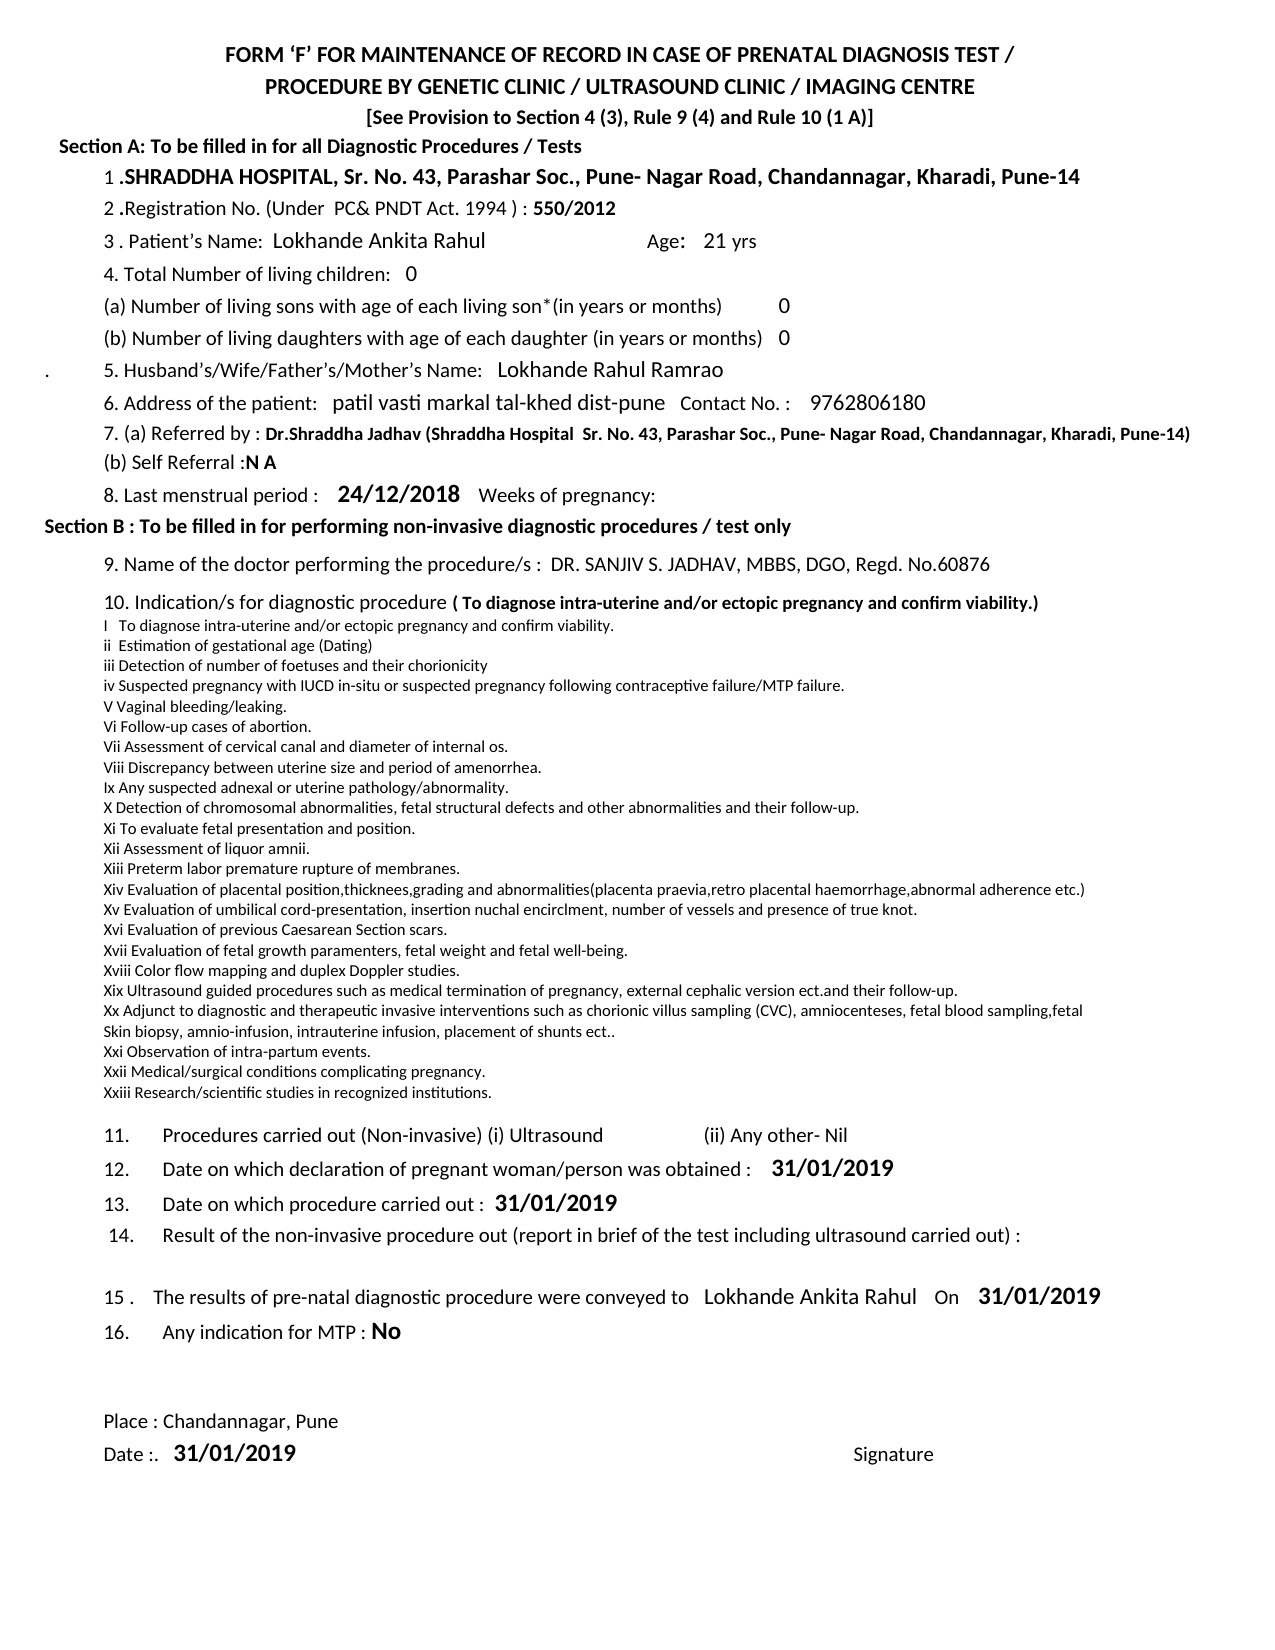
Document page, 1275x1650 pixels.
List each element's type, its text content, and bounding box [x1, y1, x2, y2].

text PROCEDURE BY GENETIC CLINIC / ULTRASOUND CLINIC / IMAGING CENTRE [44, 72, 1196, 100]
text 6. Address of the patient: Contact No. : [103, 388, 1255, 416]
text Vi Follow-up cases of abortion. [0, 716, 1196, 737]
text Xx Adjunct to diagnostic and therapeutic invasive interventions such as chorionic villus sampling (CVC), amniocenteses, fetal blood sampling,fetal [0, 1001, 1275, 1021]
text 9. Name of the doctor performing the procedure/s : DR. SANJIV S. JADHAV, MBBS, DGO, Regd. No.60876 [0, 551, 1255, 577]
text Ix Any suspected adnexal or uterine pathology/abnormality. [0, 777, 1196, 798]
text 2 .Registration No. (Under PC& PNDT Act. 1994 ) : 550/2012 [44, 195, 1196, 220]
text 3 . Patient’s Name: Age: yrs [44, 224, 1166, 254]
text Xv Evaluation of umbilical cord-presentation, insertion nuchal encirclment, number of vessels and presence of true knot. [0, 899, 1275, 919]
text Viii Discrepancy between uterine size and period of amenorrhea. [0, 757, 1196, 777]
text Xxiii Research/scientific studies in recognized institutions. [0, 1082, 1275, 1102]
text Xix Ultrasound guided procedures such as medical termination of pregnancy, external cephalic version ect.and their follow-up. [0, 980, 1275, 1001]
text Xxi Observation of intra-partum events. [103, 1041, 1275, 1062]
text 15 . The results of pre-natal diagnostic procedure were conveyed to On [0, 1280, 1275, 1311]
text X Detection of chromosomal abnormalities, fetal structural defects and other abnormalities and their follow-up. [0, 798, 1196, 818]
text Section A: To be filled in for all Diagnostic Procedures / Tests [44, 133, 1196, 159]
text Skin biopsy, amnio-infusion, intrauterine infusion, placement of shunts ect.. [0, 1021, 1275, 1041]
text Xiii Preterm labor premature rupture of membranes. [0, 858, 1196, 879]
text 1 .SHRADDHA HOSPITAL, Sr. No. 43, Parashar Soc., Pune- Nagar Road, Chandannagar, Kharadi, Pune-14 [44, 162, 1196, 191]
text 14. Result of the non-invasive procedure out (report in brief of the test including ultrasound carried out) : [103, 1222, 1226, 1247]
text Xvii Evaluation of fetal growth paramenters, fetal weight and fetal well-being. [0, 940, 1275, 960]
text iv Suspected pregnancy with IUCD in-situ or suspected pregnancy following contraceptive failure/MTP failure. [0, 676, 1196, 696]
text I To diagnose intra-uterine and/or ectopic pregnancy and confirm viability. [75, 615, 1255, 635]
text ii Estimation of gestational age (Dating) [0, 635, 1196, 655]
text 8. Last menstrual period : Weeks of pregnancy: [44, 478, 1255, 509]
text [See Provision to Section 4 (3), Rule 9 (4) and Rule 10 (1 A)] [44, 104, 1196, 129]
text 4. Total Number of living children: [44, 259, 1196, 287]
text 12. Date on which declaration of pregnant woman/person was obtained : [0, 1152, 1275, 1182]
text Xviii Color flow mapping and duplex Doppler studies. [0, 960, 1275, 980]
text iii Detection of number of foetuses and their chorionicity [0, 655, 1196, 676]
text Place : Chandannagar, Pune [0, 1408, 1275, 1434]
text Xxii Medical/surgical conditions complicating pregnancy. [0, 1062, 1275, 1082]
text Xii Assessment of liquor amnii. [0, 838, 1196, 858]
text Date :. Signature [0, 1438, 1275, 1468]
text 13. Date on which procedure carried out : [0, 1187, 1275, 1217]
text (a) Number of living sons with age of each living son*(in years or months) [44, 291, 1255, 319]
text (b) Self Referral :N A [44, 449, 1255, 474]
text V Vaginal bleeding/leaking. [0, 696, 1196, 716]
text Vii Assessment of cervical canal and diameter of internal os. [0, 737, 1196, 757]
text FORM ‘F’ FOR MAINTENANCE OF RECORD IN CASE OF PRENATAL DIAGNOSIS TEST / [44, 40, 1196, 68]
text 7. (a) Referred by : Dr.Shraddha Jadhav (Shraddha Hospital Sr. No. 43, Parashar Soc., Pune- Nagar Road, Chandannagar, Kharadi, Pune-14) [44, 420, 1255, 445]
text 10. Indication/s for diagnostic procedure ( To diagnose intra-uterine and/or ectopic pregnancy and confirm viability.) [75, 589, 1255, 615]
text (b) Number of living daughters with age of each daughter (in years or months) [44, 323, 1255, 351]
text Xvi Evaluation of previous Caesarean Section scars. [0, 919, 1275, 940]
text Xi To evaluate fetal presentation and position. [0, 818, 1196, 838]
text 11. Procedures carried out (Non-invasive) (i) Ultrasound (ii) Any other- Nil [0, 1123, 1275, 1148]
text Section B : To be filled in for performing non-invasive diagnostic procedures / test only [44, 513, 1255, 538]
text Xiv Evaluation of placental position,thicknees,grading and abnormalities(placenta praevia,retro placental haemorrhage,abnormal adherence etc.) [0, 879, 1275, 899]
text 16. Any indication for MTP : No [0, 1315, 1275, 1346]
text . 5. Husband’s/Wife/Father’s/Mother’s Name: [44, 355, 1255, 383]
